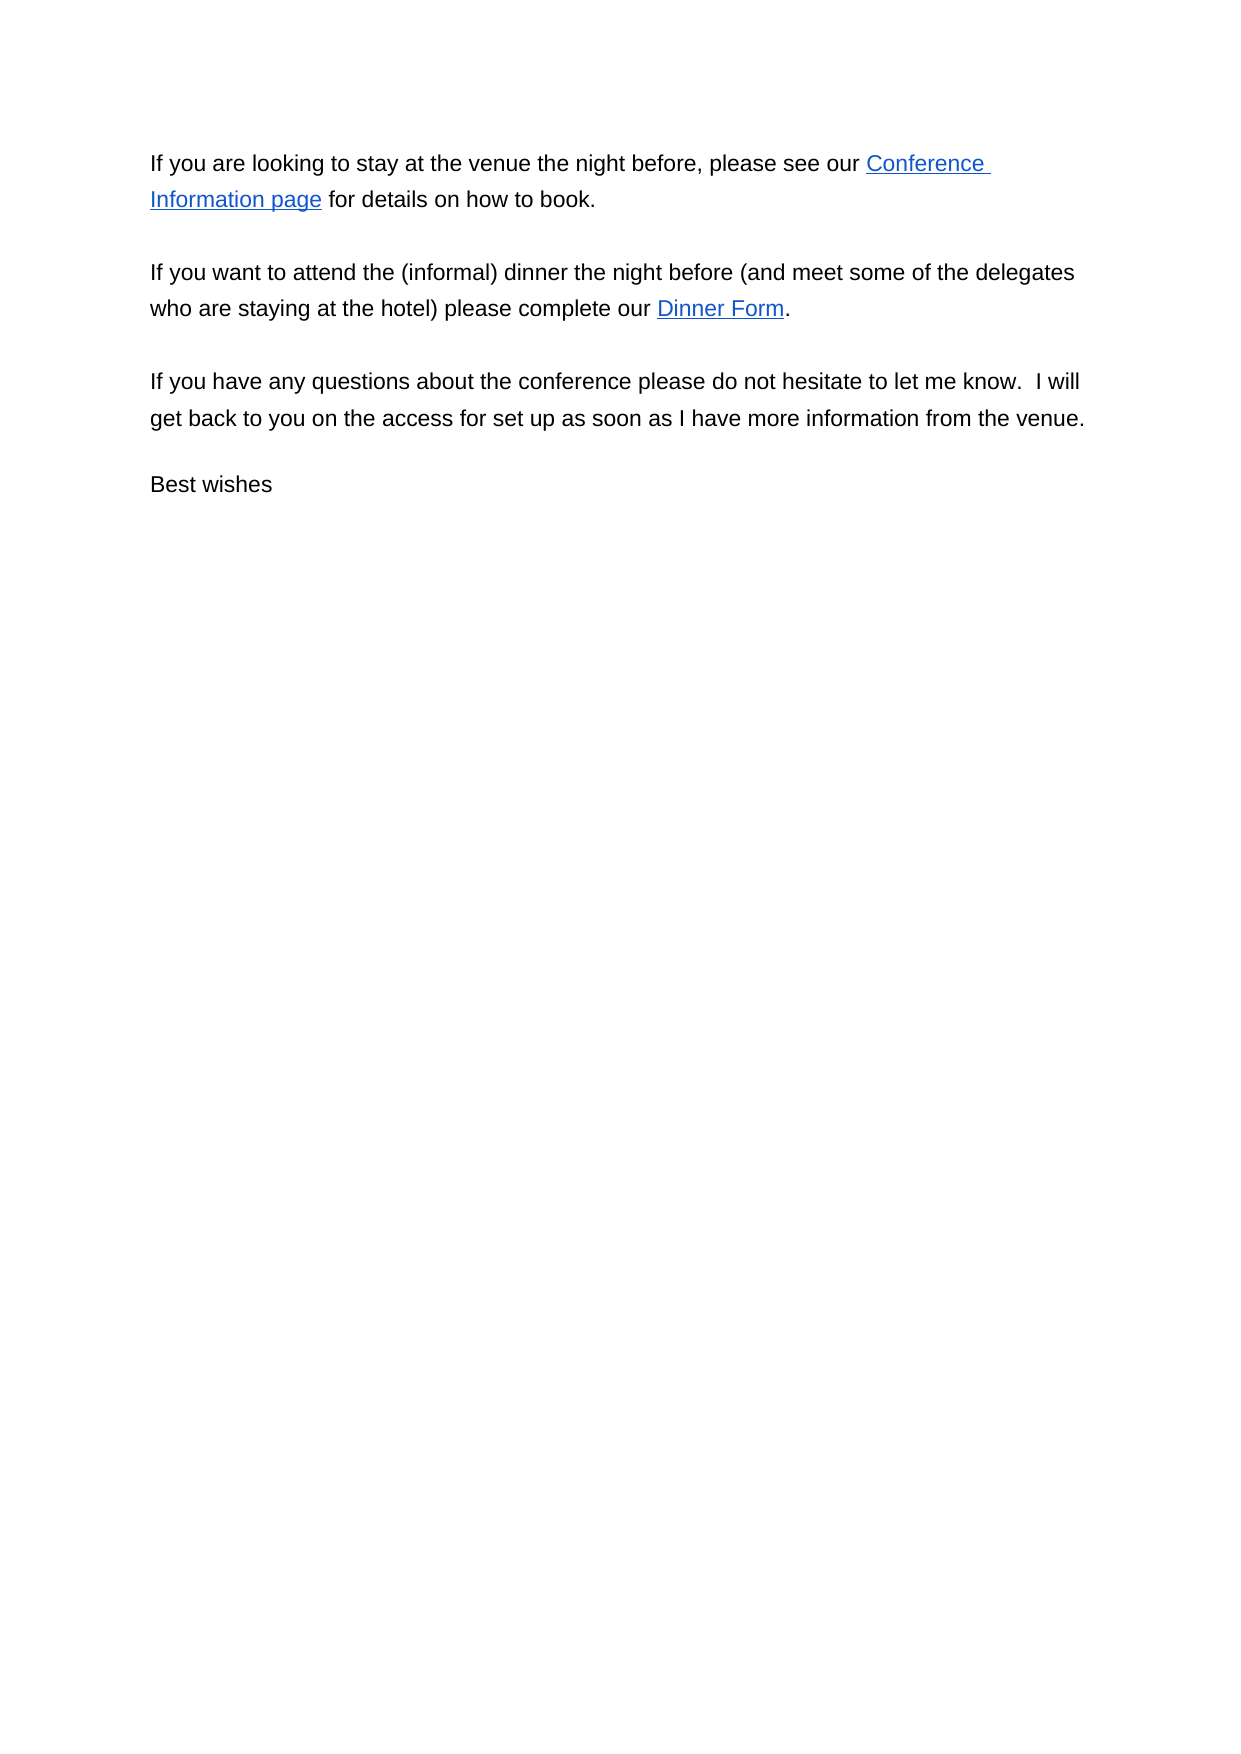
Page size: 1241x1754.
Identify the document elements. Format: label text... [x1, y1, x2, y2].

text If you have any questions about the conference please do not hesitate to let me know. I will get back to you on the access for set up as soon as I have more information from the venue. [150, 368, 1090, 431]
text Best wishes [150, 471, 1090, 497]
text If you want to attend the (informal) dinner the night before (and meet some of the delegates who are staying at the hotel) please complete our Dinner Form. [150, 259, 1090, 322]
text If you are looking to stay at the venue the night before, please see our Conference Information page for details on how to book. [150, 150, 1090, 213]
